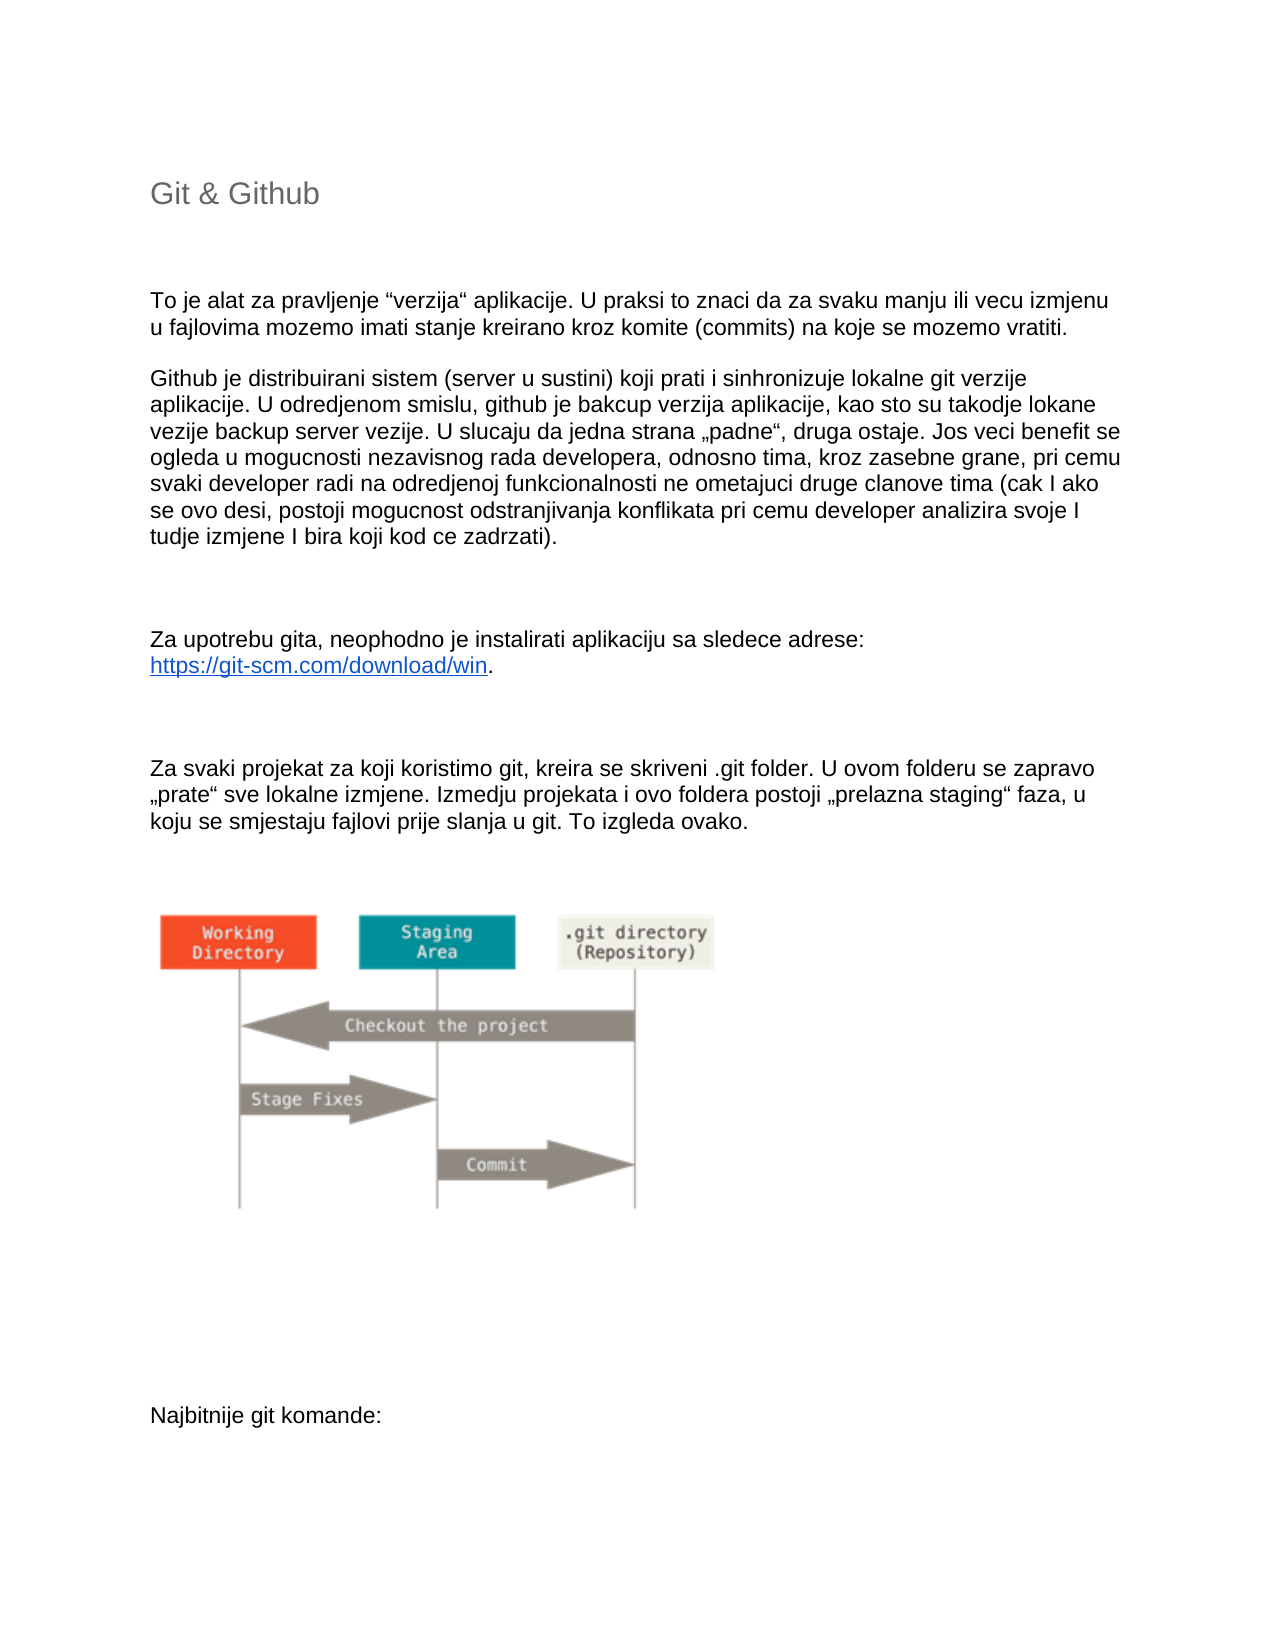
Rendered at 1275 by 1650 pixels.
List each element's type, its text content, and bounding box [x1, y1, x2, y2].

text To je alat za pravljenje “verzija“ aplikacije. U praksi to znaci da za svaku manju ili vecu izmjenu u fajlovima mozemo imati stanje kreirano kroz komite (commits) na koje se mozemo vratiti. [150, 287, 1125, 340]
text Za svaki projekat za koji koristimo git, kreira se skriveni .git folder. U ovom folderu se zapravo „prate“ sve lokalne izmjene. Izmedju projekata i ovo foldera postoji „prelazna staging“ faza, u koju se smjestaju fajlovi prije slanja u git. To izgleda ovako. [150, 755, 1125, 834]
text Najbitnije git komande: [150, 1402, 1125, 1428]
text Za upotrebu gita, neophodno je instalirati aplikaciju sa sledece adrese: https://git-scm.com/download/win. [150, 626, 1125, 678]
subtitle Git & Github [150, 175, 1125, 211]
text Github je distribuirani sistem (server u sustini) koji prati i sinhronizuje lokalne git verzije aplikacije. U odredjenom smislu, github je bakcup verzija aplikacije, kao sto su takodje lokane vezije backup server vezije. U slucaju da jedna strana „padne“, druga ostaje. Jos veci benefit se ogleda u mogucnosti nezavisnog rada developera, odnosno tima, kroz zasebne grane, pri cemu svaki developer radi na odredjenoj funkcionalnosti ne ometajuci druge clanove tima (cak I ako se ovo desi, postoji mogucnost odstranjivanja konflikata pri cemu developer analizira svoje I tudje izmjene I bira koji kod ce zadrzati). [150, 365, 1125, 549]
picture [156, 910, 722, 1223]
